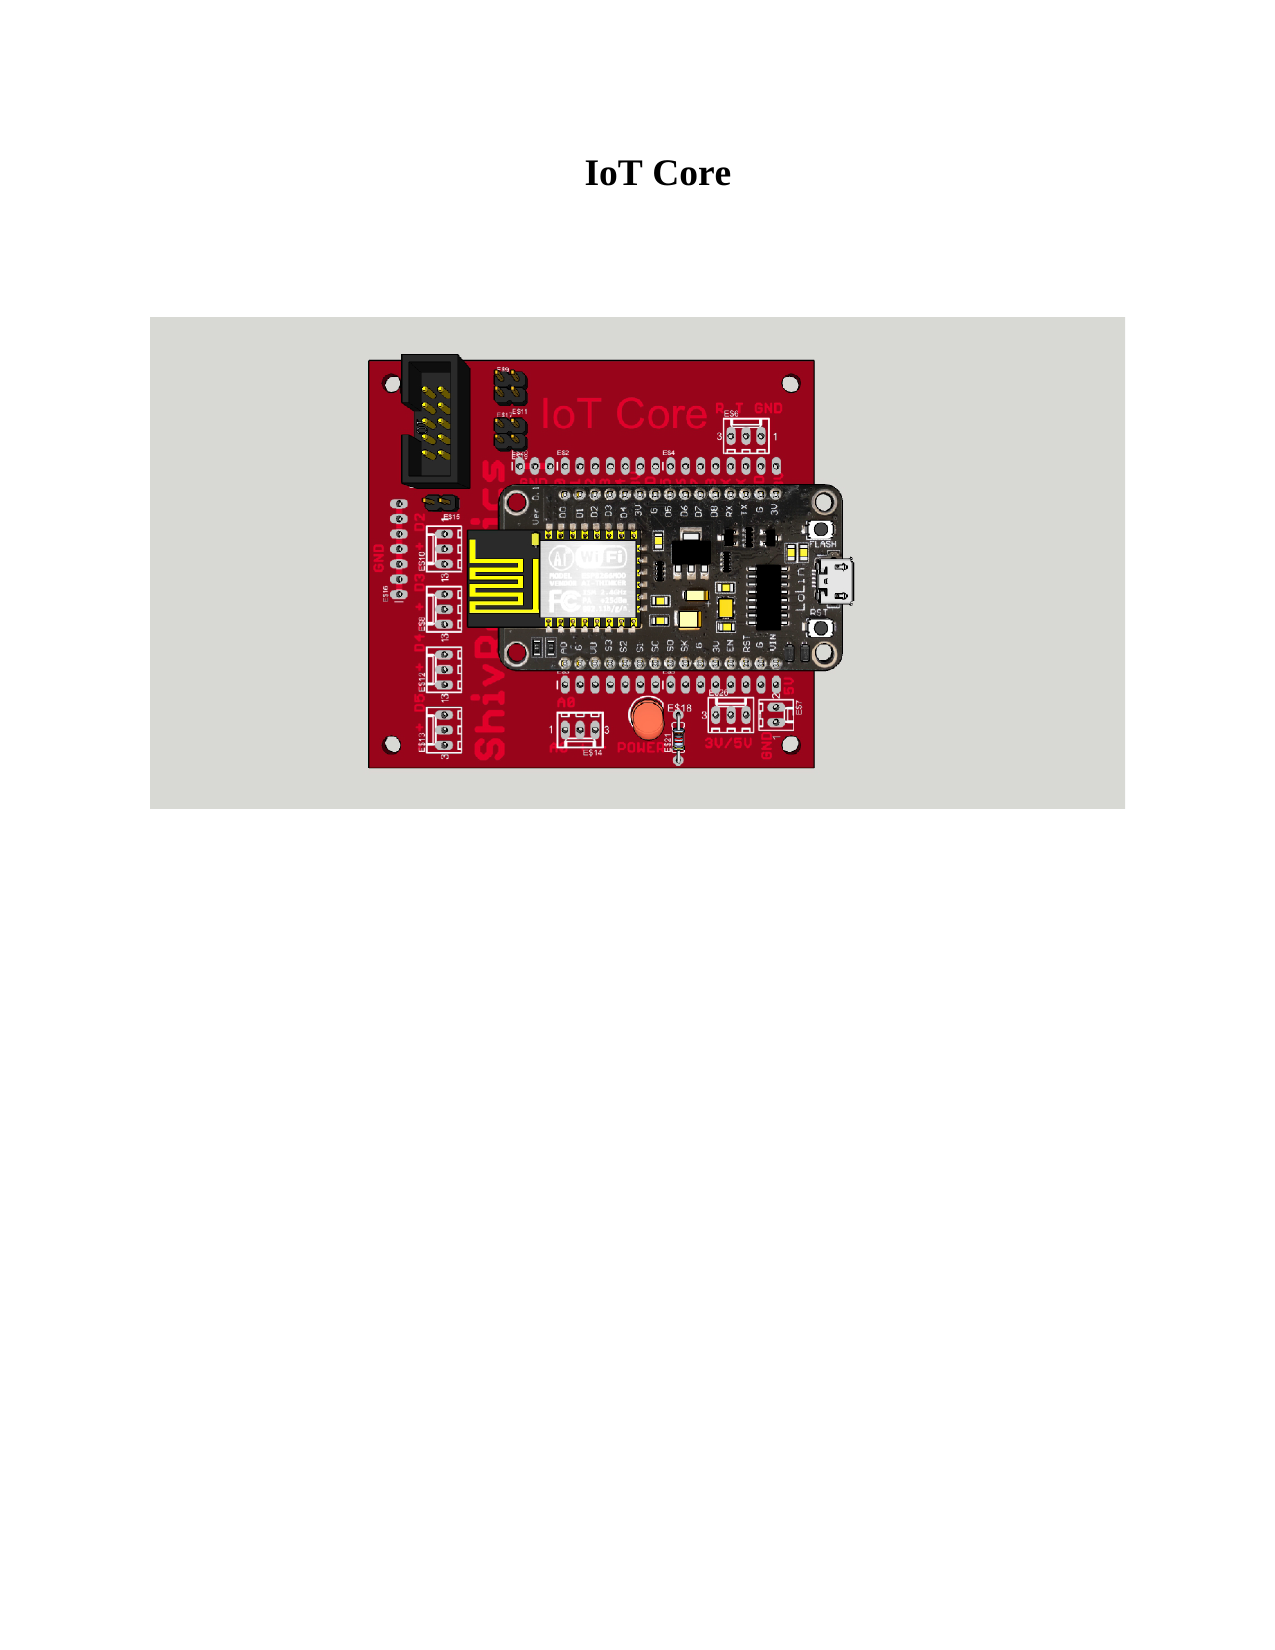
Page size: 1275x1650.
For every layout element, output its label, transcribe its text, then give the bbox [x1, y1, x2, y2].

text IoT Core [150, 150, 1153, 193]
picture [150, 317, 1125, 809]
